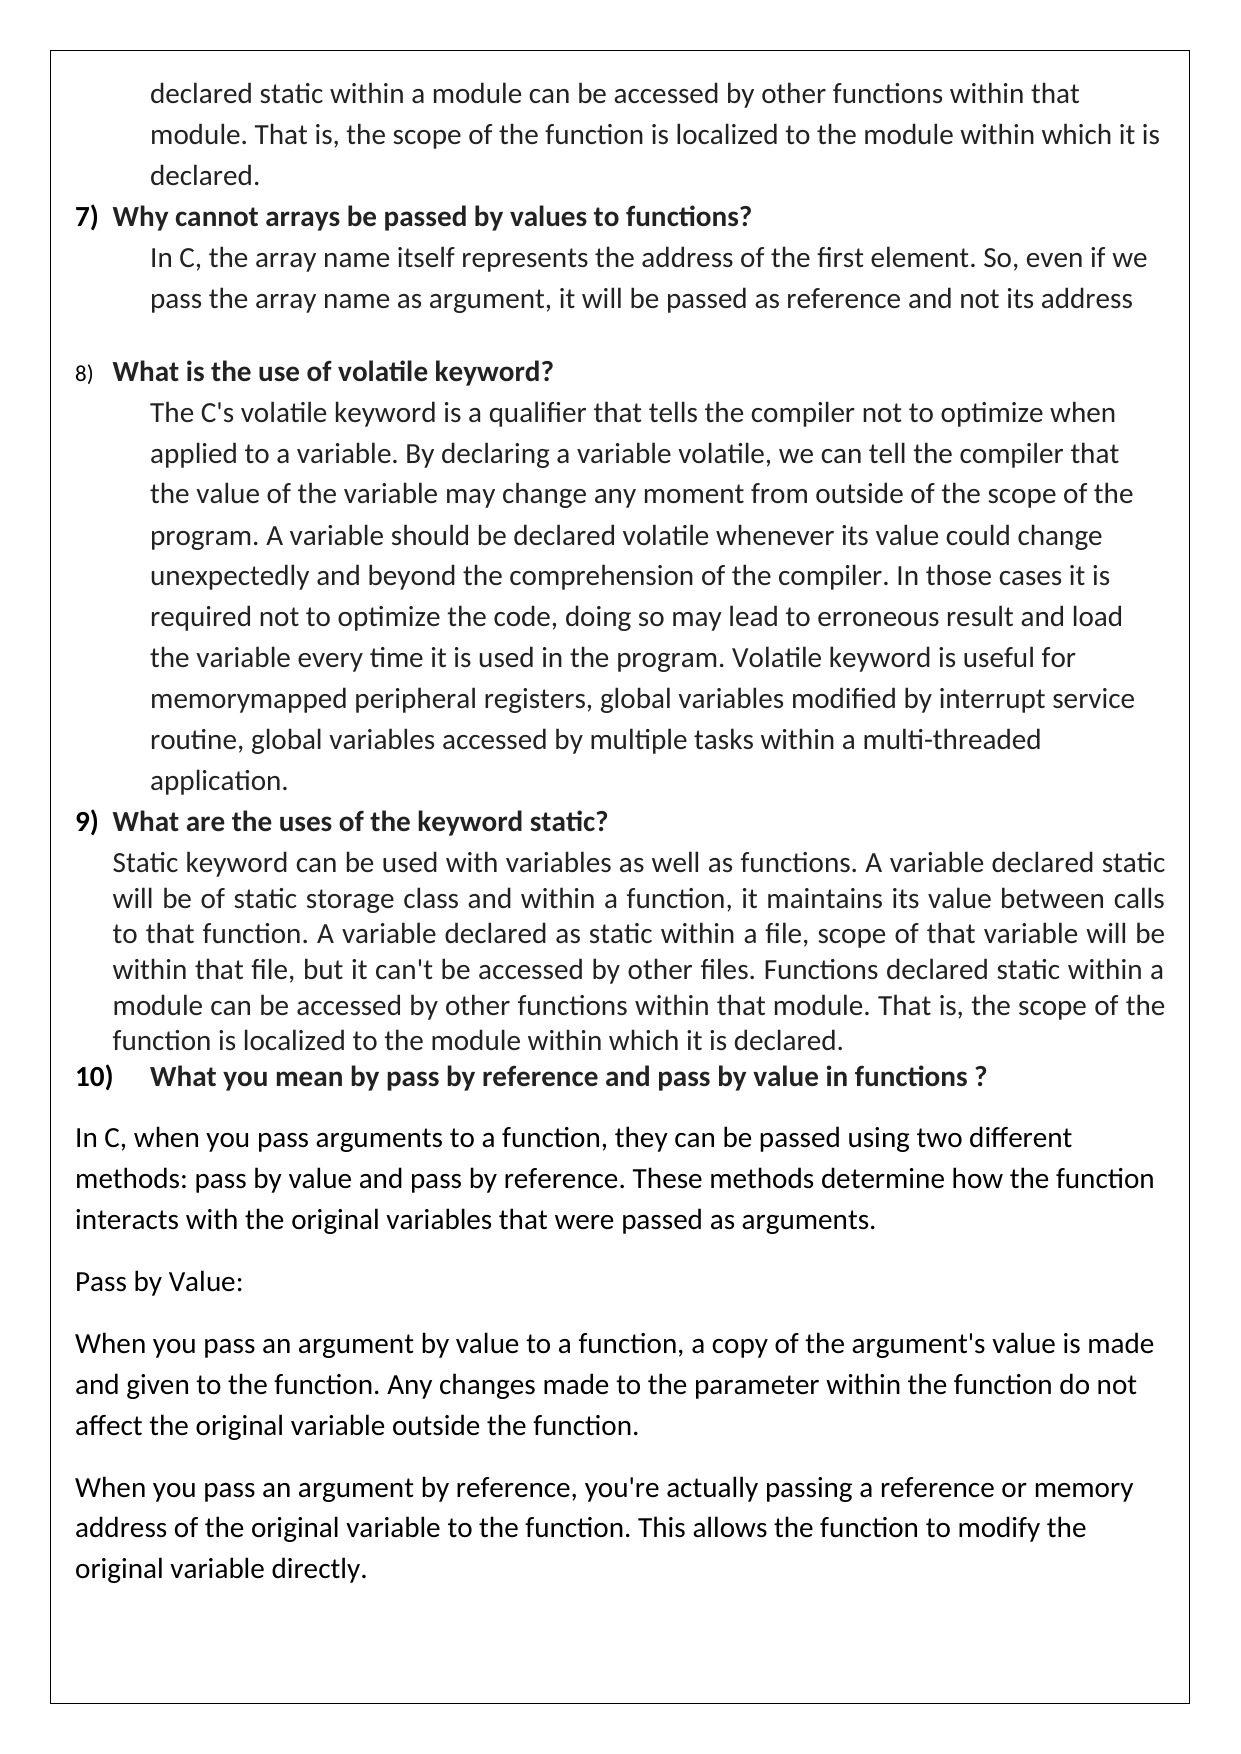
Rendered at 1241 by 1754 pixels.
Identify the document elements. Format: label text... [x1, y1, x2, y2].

list The C's volatile keyword is a qualifier that tells the compiler not to optimize when applied to a variable. By declaring a variable volatile, we can tell the compiler that the value of the variable may change any moment from outside of the scope of the program. A variable should be declared volatile whenever its value could change unexpectedly and beyond the comprehension of the compiler. In those cases it is required not to optimize the code, doing so may lead to erroneous result and load the variable every time it is used in the program. Volatile keyword is useful for memorymapped peripheral registers, global variables modified by interrupt service routine, global variables accessed by multiple tasks within a multi-threaded application. [150, 394, 1165, 798]
list What is the use of volatile keyword? [75, 353, 1165, 388]
text When you pass an argument by value to a function, a copy of the argument's value is made and given to the function. Any changes made to the parameter within the function do not affect the original variable outside the function. [75, 1325, 1165, 1442]
list What you mean by pass by reference and pass by value in functions ? [75, 1058, 1165, 1093]
list Why cannot arrays be passed by values to functions? [75, 198, 1165, 233]
text When you pass an argument by reference, you're actually passing a reference or memory address of the original variable to the function. This allows the function to modify the original variable directly. [75, 1469, 1165, 1586]
list What are the uses of the keyword static? [75, 803, 1165, 839]
text Pass by Value: [75, 1263, 1165, 1299]
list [150, 75, 1165, 192]
text In C, when you pass arguments to a function, they can be passed using two different methods: pass by value and pass by reference. These methods determine how the function interacts with the original variables that were passed as arguments. [75, 1119, 1165, 1237]
list In C, the array name itself represents the address of the first element. So, even if we pass the array name as argument, it will be passed as reference and not its address [150, 239, 1165, 315]
